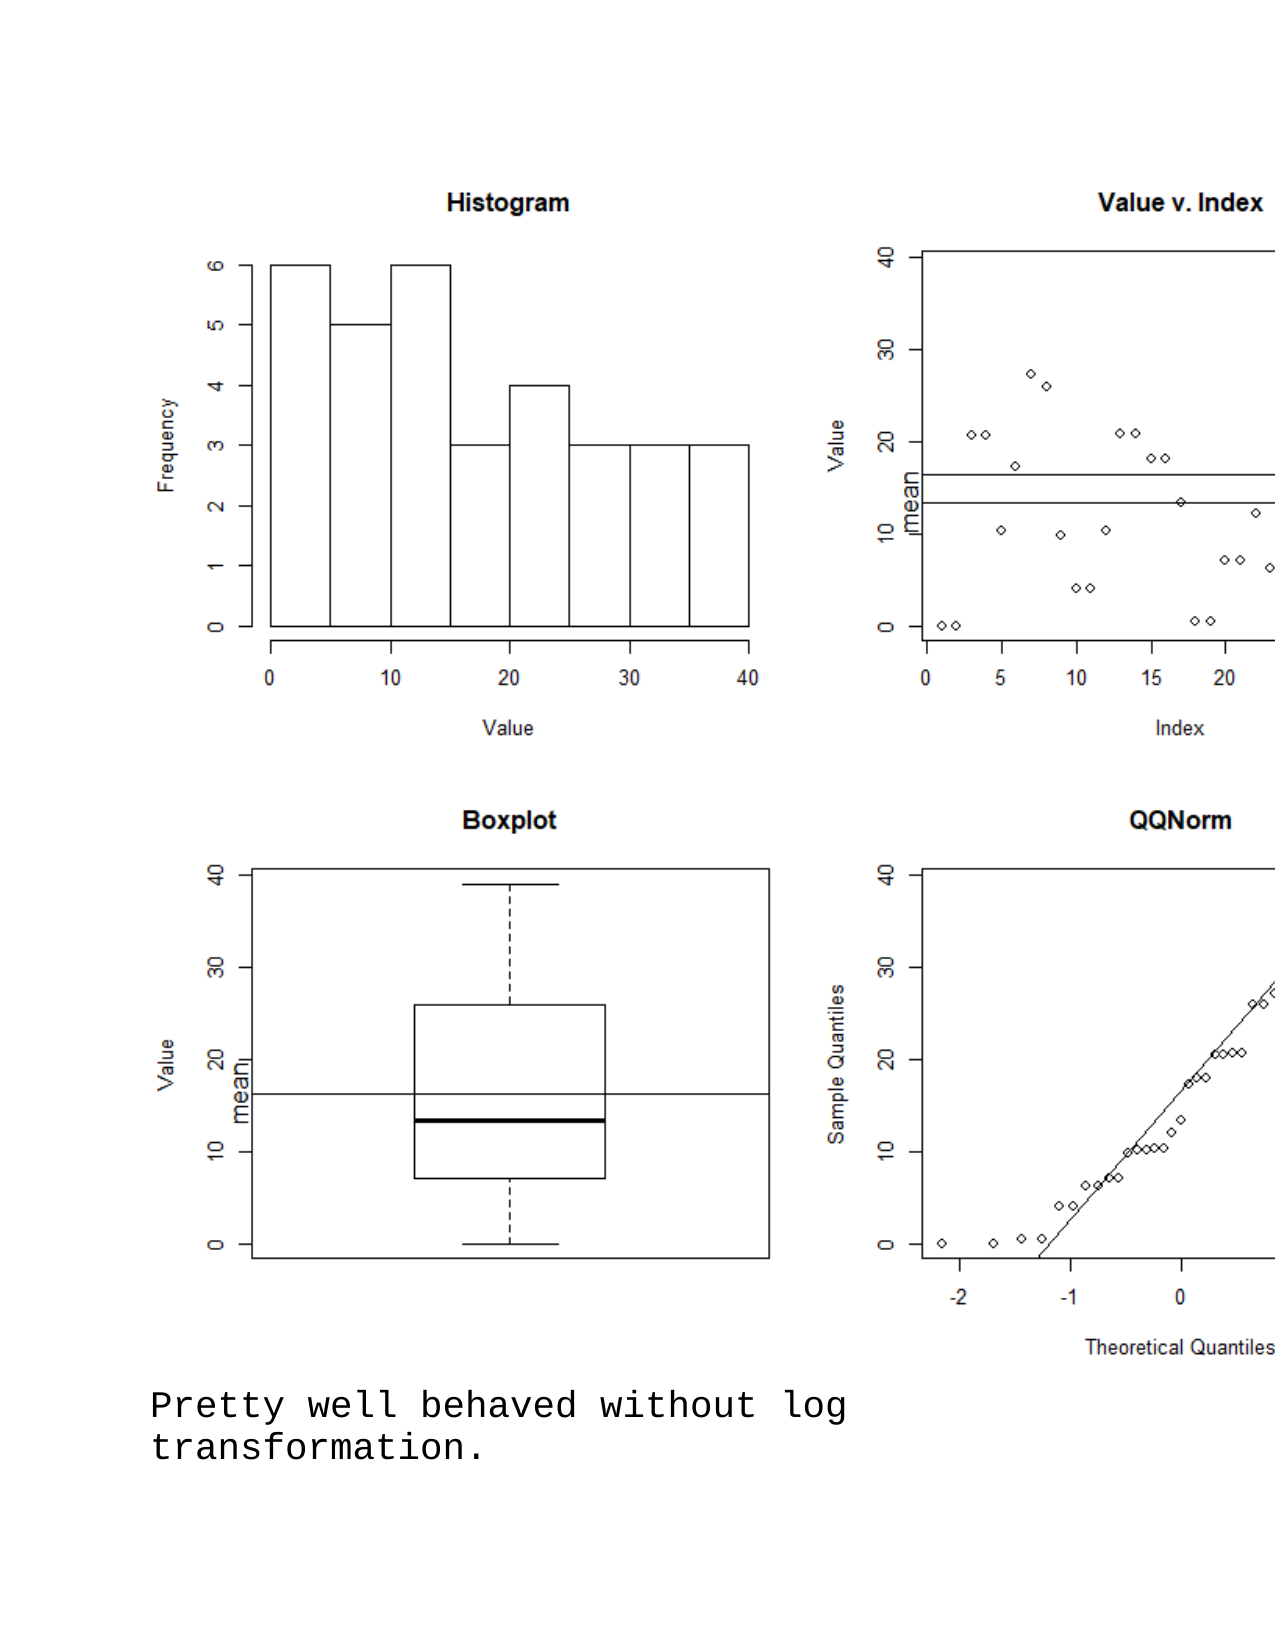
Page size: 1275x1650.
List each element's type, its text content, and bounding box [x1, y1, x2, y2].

picture [150, 150, 1275, 1386]
text Pretty well behaved without log transformation. [150, 1386, 1125, 1471]
